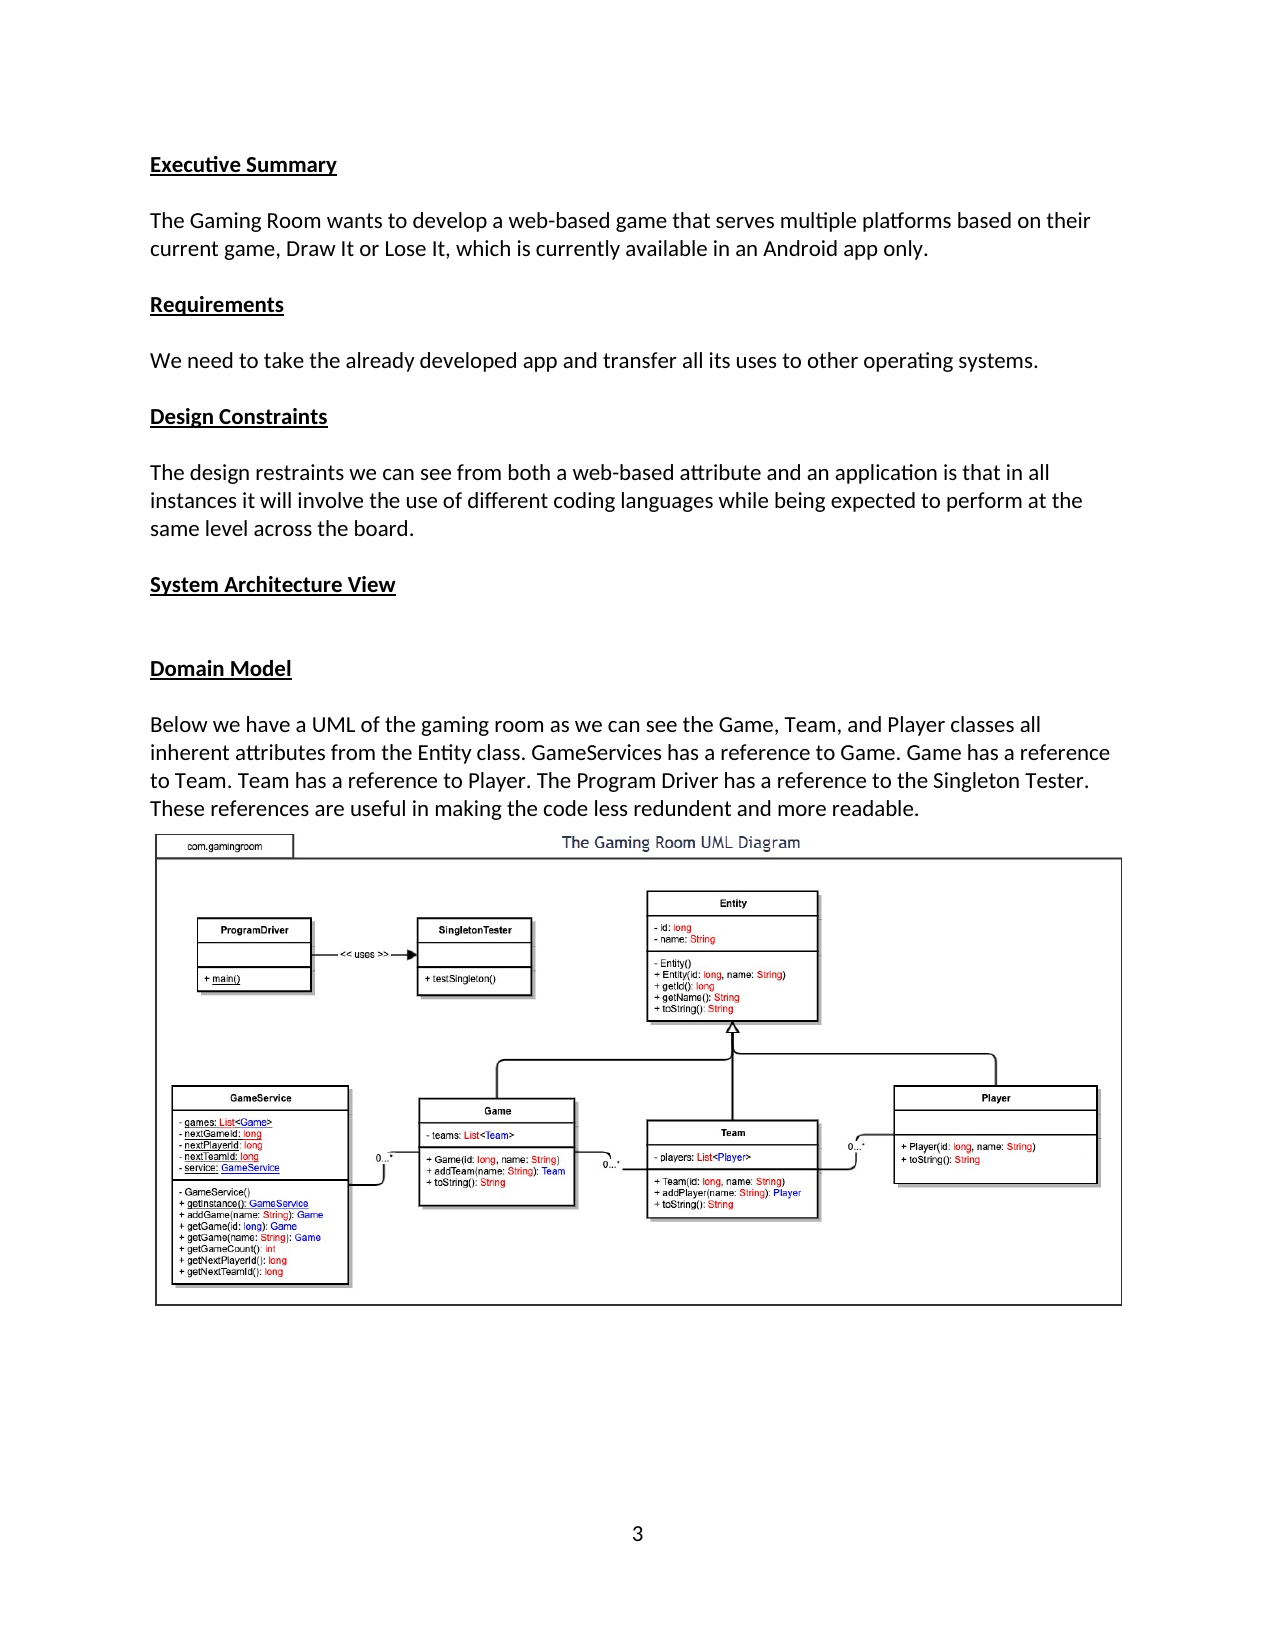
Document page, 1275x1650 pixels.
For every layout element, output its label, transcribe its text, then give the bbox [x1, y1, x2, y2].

picture [150, 822, 1125, 1312]
text The Gaming Room wants to develop a web-based game that serves multiple platforms based on their current game, Draw It or Lose It, which is currently available in an Android app only. [150, 206, 1125, 262]
text The design restraints we can see from both a web-based attribute and an application is that in all instances it will involve the use of different coding languages while being expected to perform at the same level across the board. [150, 458, 1125, 542]
subtitle Domain Model [150, 654, 1125, 682]
subtitle Requirements [150, 290, 1125, 318]
text We need to take the already developed app and transfer all its uses to other operating systems. [150, 346, 1125, 374]
subtitle Design Constraints [150, 402, 1125, 430]
text Below we have a UML of the gaming room as we can see the Game, Team, and Player classes all inherent attributes from the Entity class. GameServices has a reference to Game. Game has a reference to Team. Team has a reference to Player. The Program Driver has a reference to the Singleton Tester. These references are useful in making the code less redundent and more readable. [150, 710, 1125, 822]
subtitle System Architecture View [150, 570, 1125, 598]
subtitle Executive Summary [150, 150, 1125, 178]
